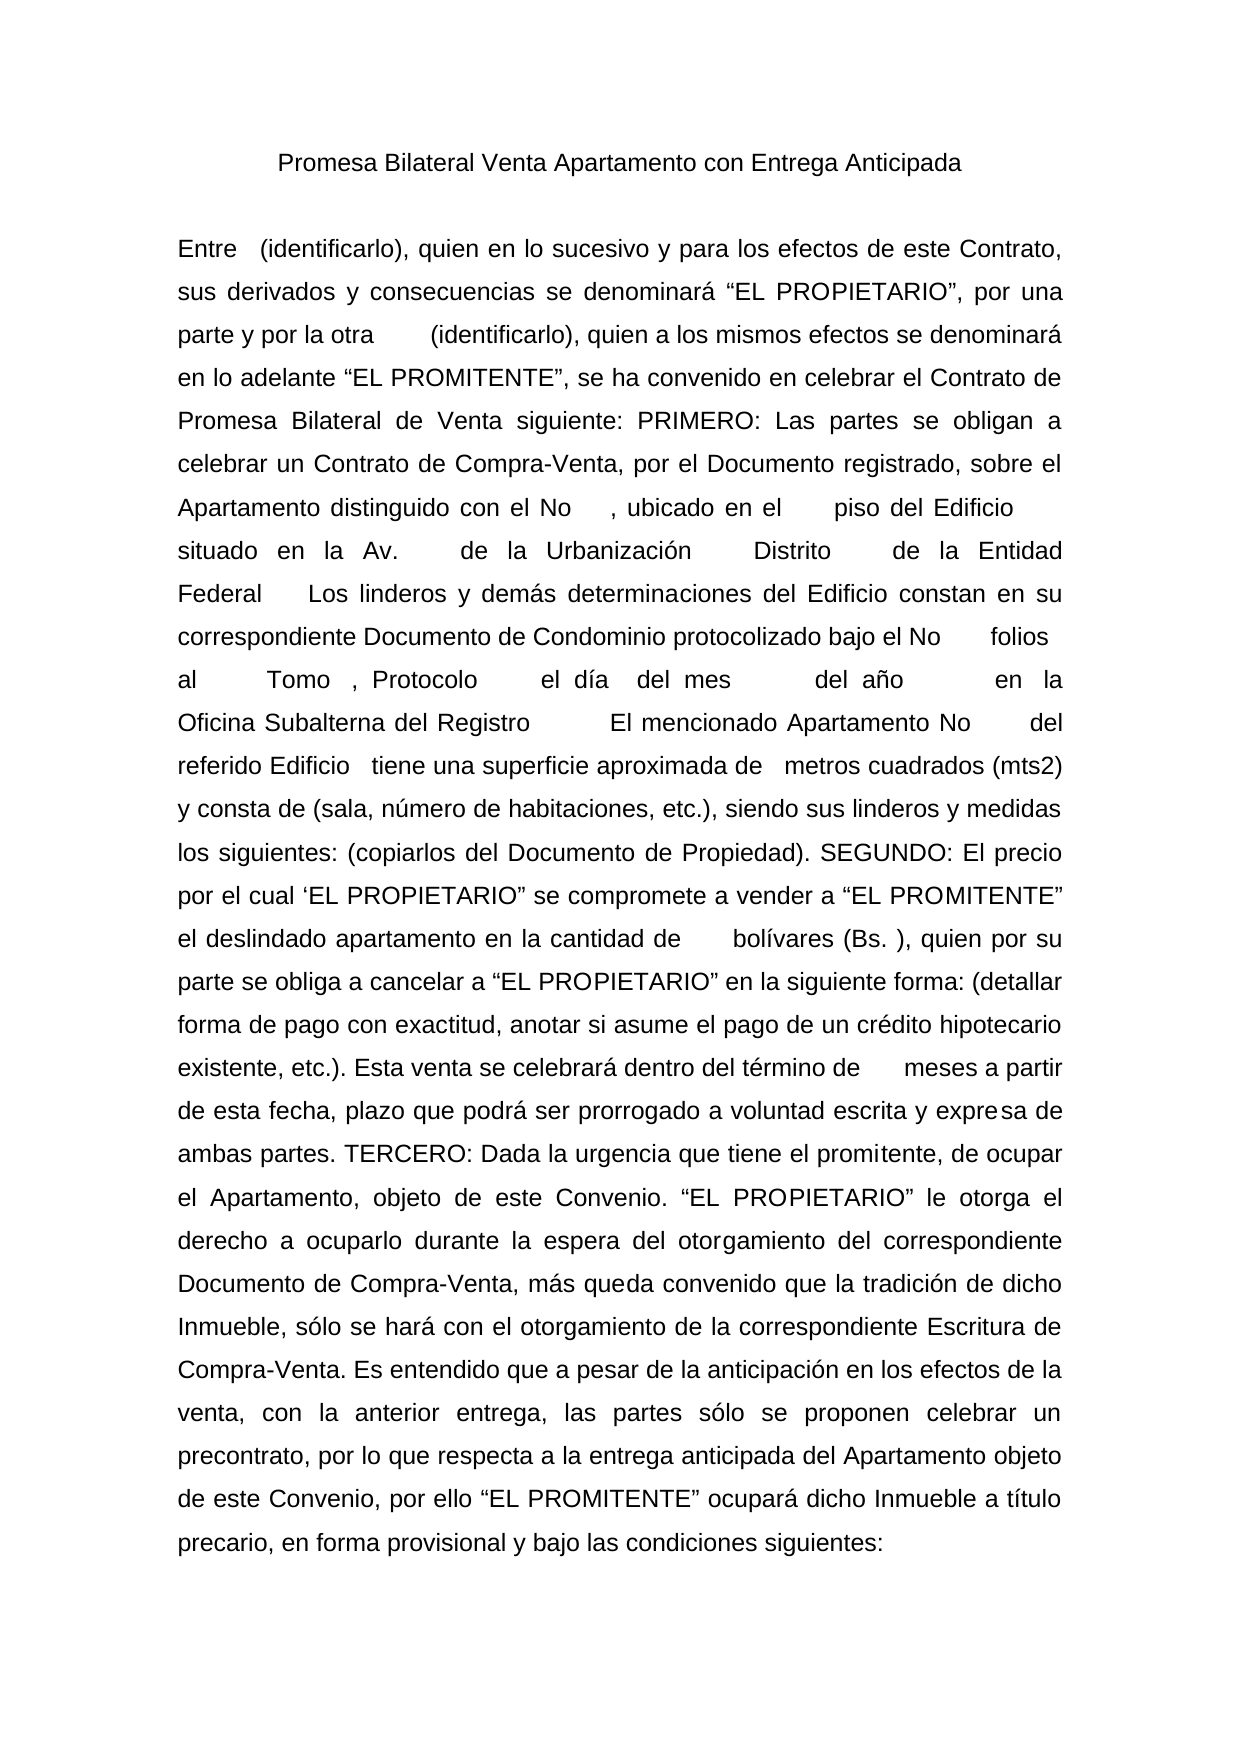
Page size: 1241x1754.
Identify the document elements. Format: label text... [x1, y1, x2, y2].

text Promesa Bilateral Venta Apartamento con Entrega Anticipada [177, 148, 1063, 176]
text Entre (identificarlo), quien en lo sucesivo y para los efectos de este Contrato, sus derivados y consecuencias se denominará “EL PROPIETARIO”, por una parte y por la otra (identificarlo), quien a los mismos efectos se denominará en lo adelante “EL PROMITENTE”, se ha convenido en celebrar el Contrato de Promesa Bilateral de Venta siguiente: PRIMERO: Las partes se obligan a celebrar un Contrato de Compra-Venta, por el Documento registrado, sobre el Apartamento distinguido con el No , ubicado en el piso del Edificio situado en la Av. de la Urbanización Distrito de la Entidad Federal Los linderos y demás determinaciones del Edificio constan en su correspondiente Documento de Condominio protocolizado bajo el No folios al Tomo , Protocolo el día del mes del año en la Oficina Subalterna del Registro El mencionado Apartamento No del referido Edificio tiene una superficie aproximada de metros cuadrados (mts2) y consta de (sala, número de habitaciones, etc.), siendo sus linderos y medidas los siguientes: (copiarlos del Documento de Propiedad). SEGUNDO: El precio por el cual ‘EL PROPIETARIO” se compromete a vender a “EL PROMITENTE” el deslindado apartamento en la cantidad de bolívares (Bs. ), quien por su parte se obliga a cancelar a “EL PROPIETARIO” en la siguiente forma: (detallar forma de pago con exactitud, anotar si asume el pago de un crédito hipotecario existente, etc.). Esta venta se celebrará dentro del término de meses a partir de esta fecha, plazo que podrá ser prorrogado a voluntad escrita y expresa de ambas partes. TERCERO: Dada la urgencia que tiene el promitente, de ocupar el Apartamento, objeto de este Convenio. “EL PROPIETARIO” le otorga el derecho a ocuparlo durante la espera del otorgamiento del correspondiente Documento de Compra-Venta, más queda convenido que la tradición de dicho Inmueble, sólo se hará con el otorgamiento de la correspondiente Escritura de Compra-Venta. Es entendido que a pesar de la anticipación en los efectos de la venta, con la anterior entrega, las partes sólo se proponen celebrar un precontrato, por lo que respecta a la entrega anticipada del Apartamento objeto de este Convenio, por ello “EL PROMITENTE” ocupará dicho Inmueble a título precario, en forma provisional y bajo las condiciones siguientes: [177, 234, 1063, 1556]
